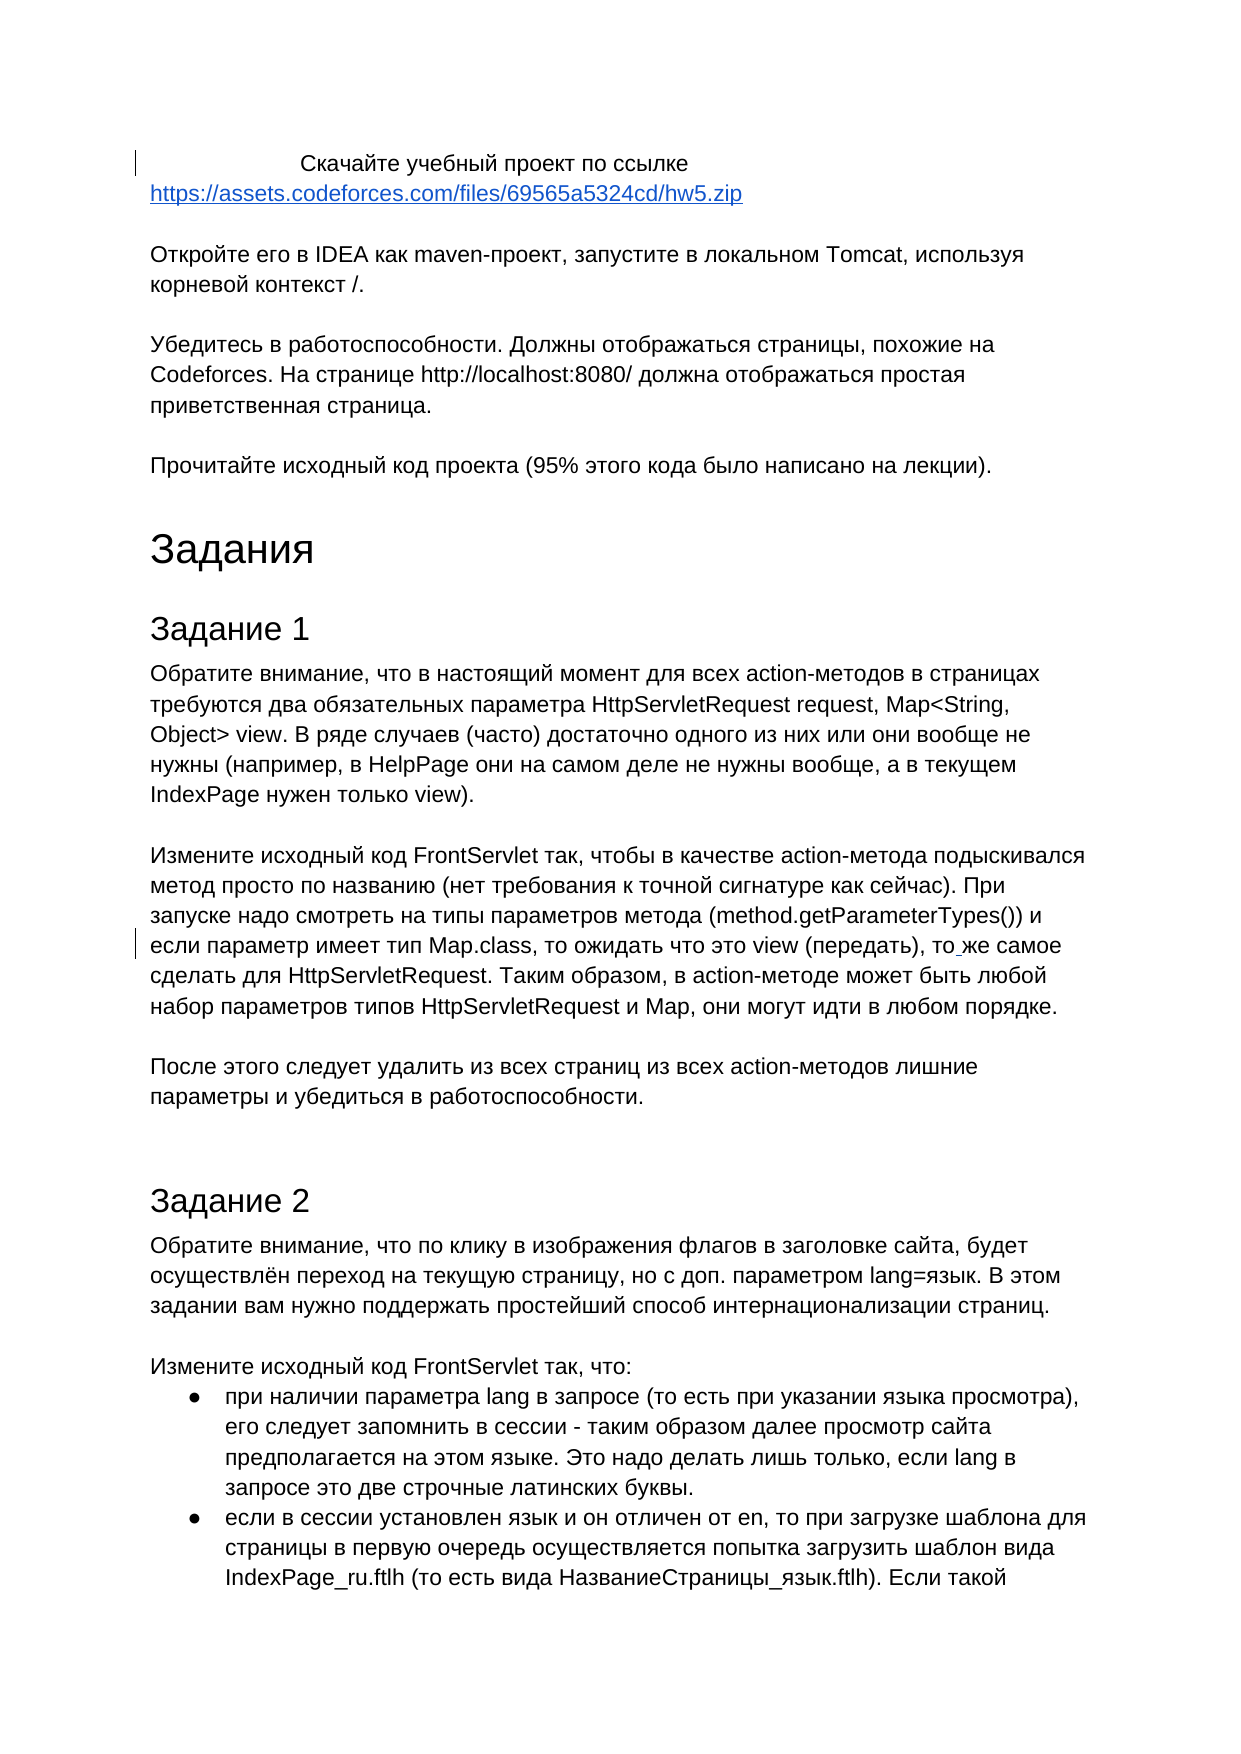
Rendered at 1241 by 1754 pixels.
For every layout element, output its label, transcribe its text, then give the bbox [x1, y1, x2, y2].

text Обратите внимание, что по клику в изображения флагов в заголовке сайта, будет осуществлён переход на текущую страницу, но с доп. параметром lang=язык. В этом задании вам нужно поддержать простейший способ интернационализации страниц. [150, 1232, 1090, 1319]
list при наличии параметра lang в запросе (то есть при указании языка просмотра), его следует запомнить в сессии - таким образом далее просмотр сайта предполагается на этом языке. Это надо делать лишь только, если lang в запросе это две строчные латинских буквы. [187, 1383, 1090, 1500]
text После этого следует удалить из всех страниц из всех action-методов лишние параметры и убедиться в работоспособности. [150, 1053, 1090, 1109]
text Прочитайте исходный код проекта (95% этого кода было написано на лекции). [150, 452, 1090, 478]
text Откройте его в IDEA как maven-проект, запустите в локальном Tomcat, используя корневой контекст /. [150, 241, 1090, 297]
text Измените исходный код FrontServlet так, чтобы в качестве action-метода подыскивался метод просто по названию (нет требования к точной сигнатуре как сейчас). При запуске надо смотреть на типы параметров метода (method.getParameterTypes()) и если параметр имеет тип Map.class, то ожидать что это view (передать), тоже самое сделать для HttpServletRequest. Таким образом, в action-методе может быть любой набор параметров типов HttpServletRequest и Map, они могут идти в любом порядке. [150, 842, 1090, 1019]
text Cкачайте учебный проект по ссылке [225, 150, 1090, 176]
subtitle Задание 1 [150, 609, 1090, 648]
subtitle Задание 2 [150, 1181, 1090, 1219]
text Измените исходный код FrontServlet так, что: [150, 1353, 1090, 1379]
subtitle Задания [150, 524, 1090, 572]
text https://assets.codeforces.com/files/69565a5324cd/hw5.zip [150, 180, 1090, 207]
text Обратите внимание, что в настоящий момент для всех action-методов в страницах требуются два обязательных параметра HttpServletRequest request, Map<String, Object> view. В ряде случаев (часто) достаточно одного из них или они вообще не нужны (например, в HelpPage они на самом деле не нужны вообще, а в текущем IndexPage нужен только view). [150, 660, 1090, 807]
text Убедитесь в работоспособности. Должны отображаться страницы, похожие на Codeforces. На странице http://localhost:8080/ должна отображаться простая приветственная страница. [150, 331, 1090, 448]
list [187, 1504, 1090, 1591]
